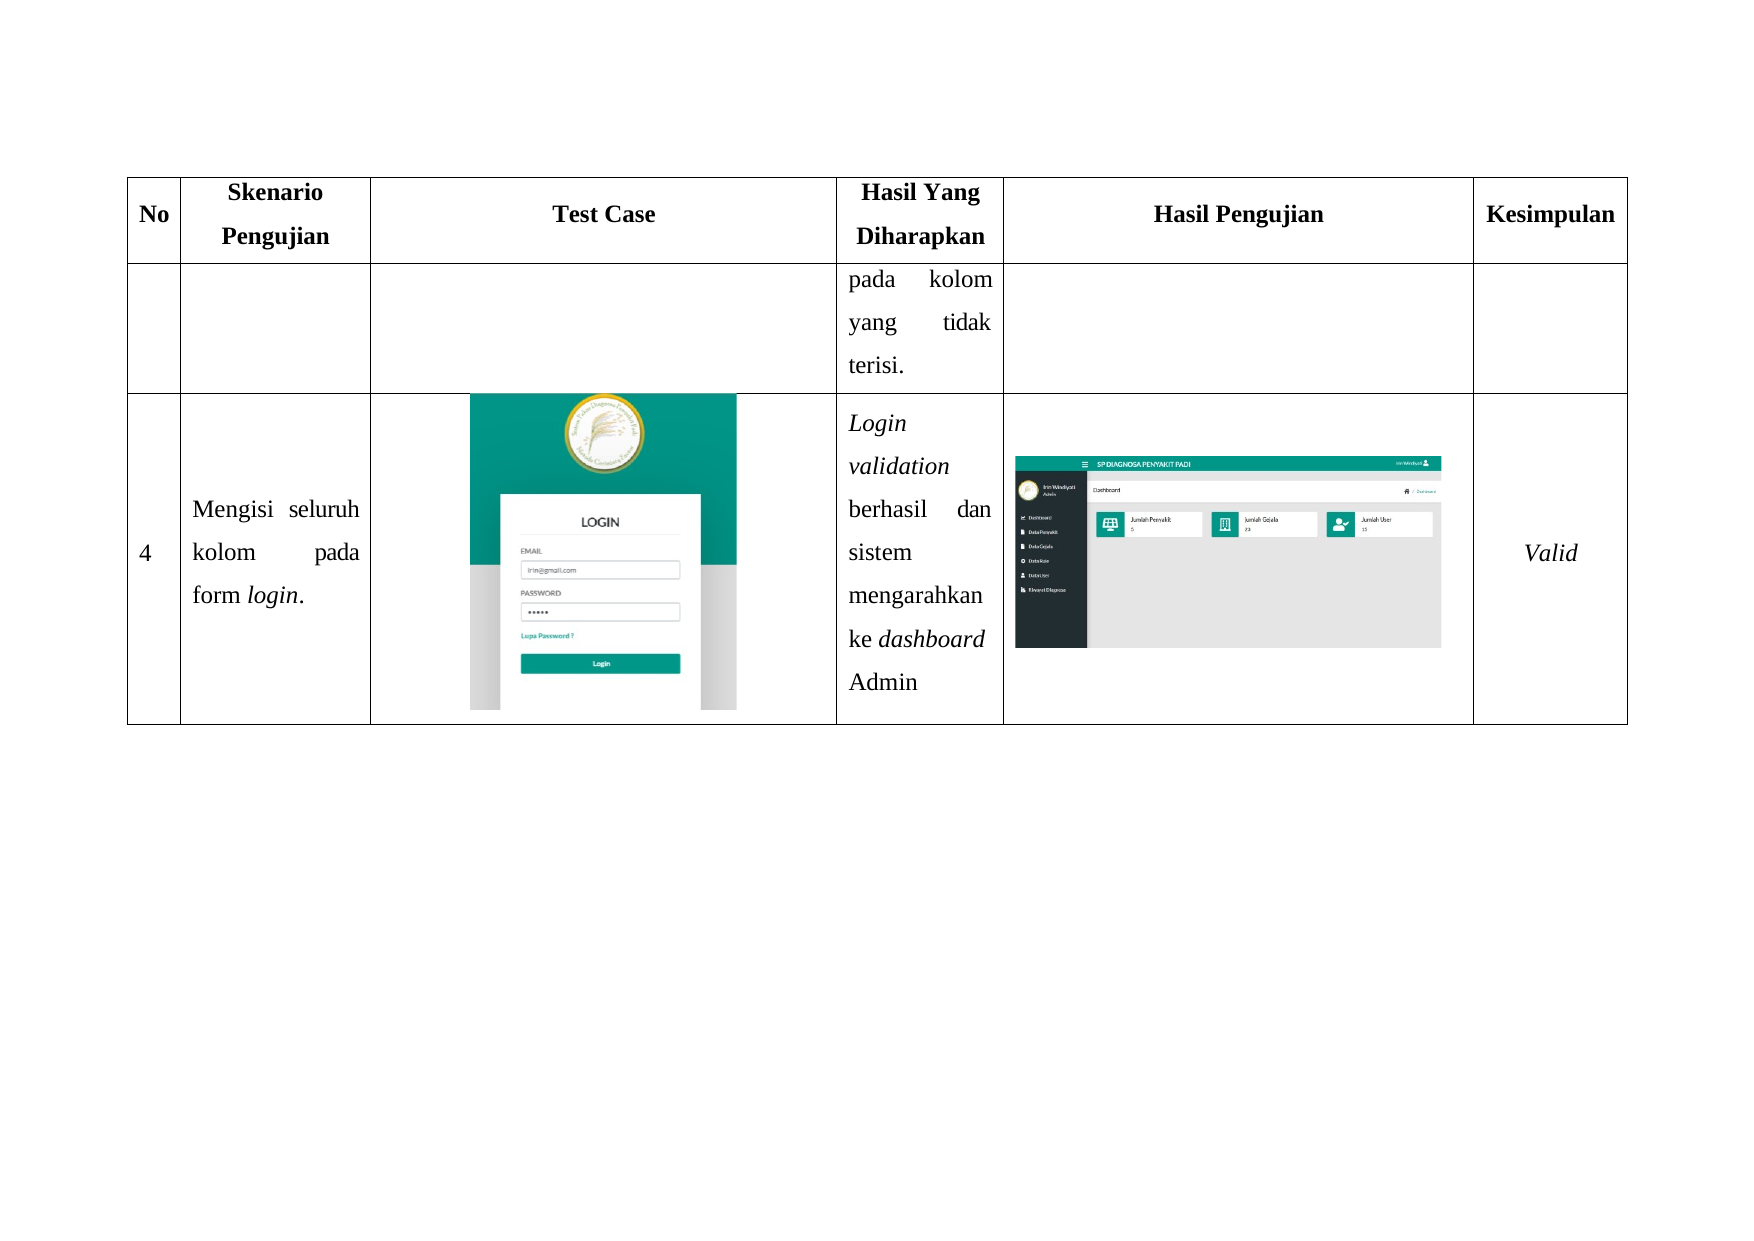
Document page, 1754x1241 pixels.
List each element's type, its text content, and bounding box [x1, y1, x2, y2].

picture [470, 393, 737, 710]
table_cell [1474, 264, 1627, 392]
table_cell [1004, 264, 1473, 392]
picture [1015, 456, 1442, 648]
table_cell 4 [128, 394, 180, 724]
table_header Kesimpulan [1474, 178, 1627, 263]
table_cell pada kolom yang tidak terisi. [837, 264, 1003, 392]
table_header Skenario Pengujian [181, 178, 370, 263]
table_header No [128, 178, 180, 263]
table_cell [371, 264, 836, 392]
table_cell Mengisi seluruh kolom pada form login. [181, 394, 370, 724]
table_cell [1004, 394, 1473, 724]
table_cell Login validation berhasil dan sistem mengarahkan ke dashboard Admin [837, 394, 1003, 724]
table_cell [371, 394, 836, 724]
table_header Test Case [371, 178, 836, 263]
table_cell Valid [1474, 394, 1627, 724]
table_header Hasil Pengujian [1004, 178, 1473, 263]
table_cell [128, 264, 180, 392]
table_header Hasil Yang Diharapkan [837, 178, 1003, 263]
table_cell [181, 264, 370, 392]
